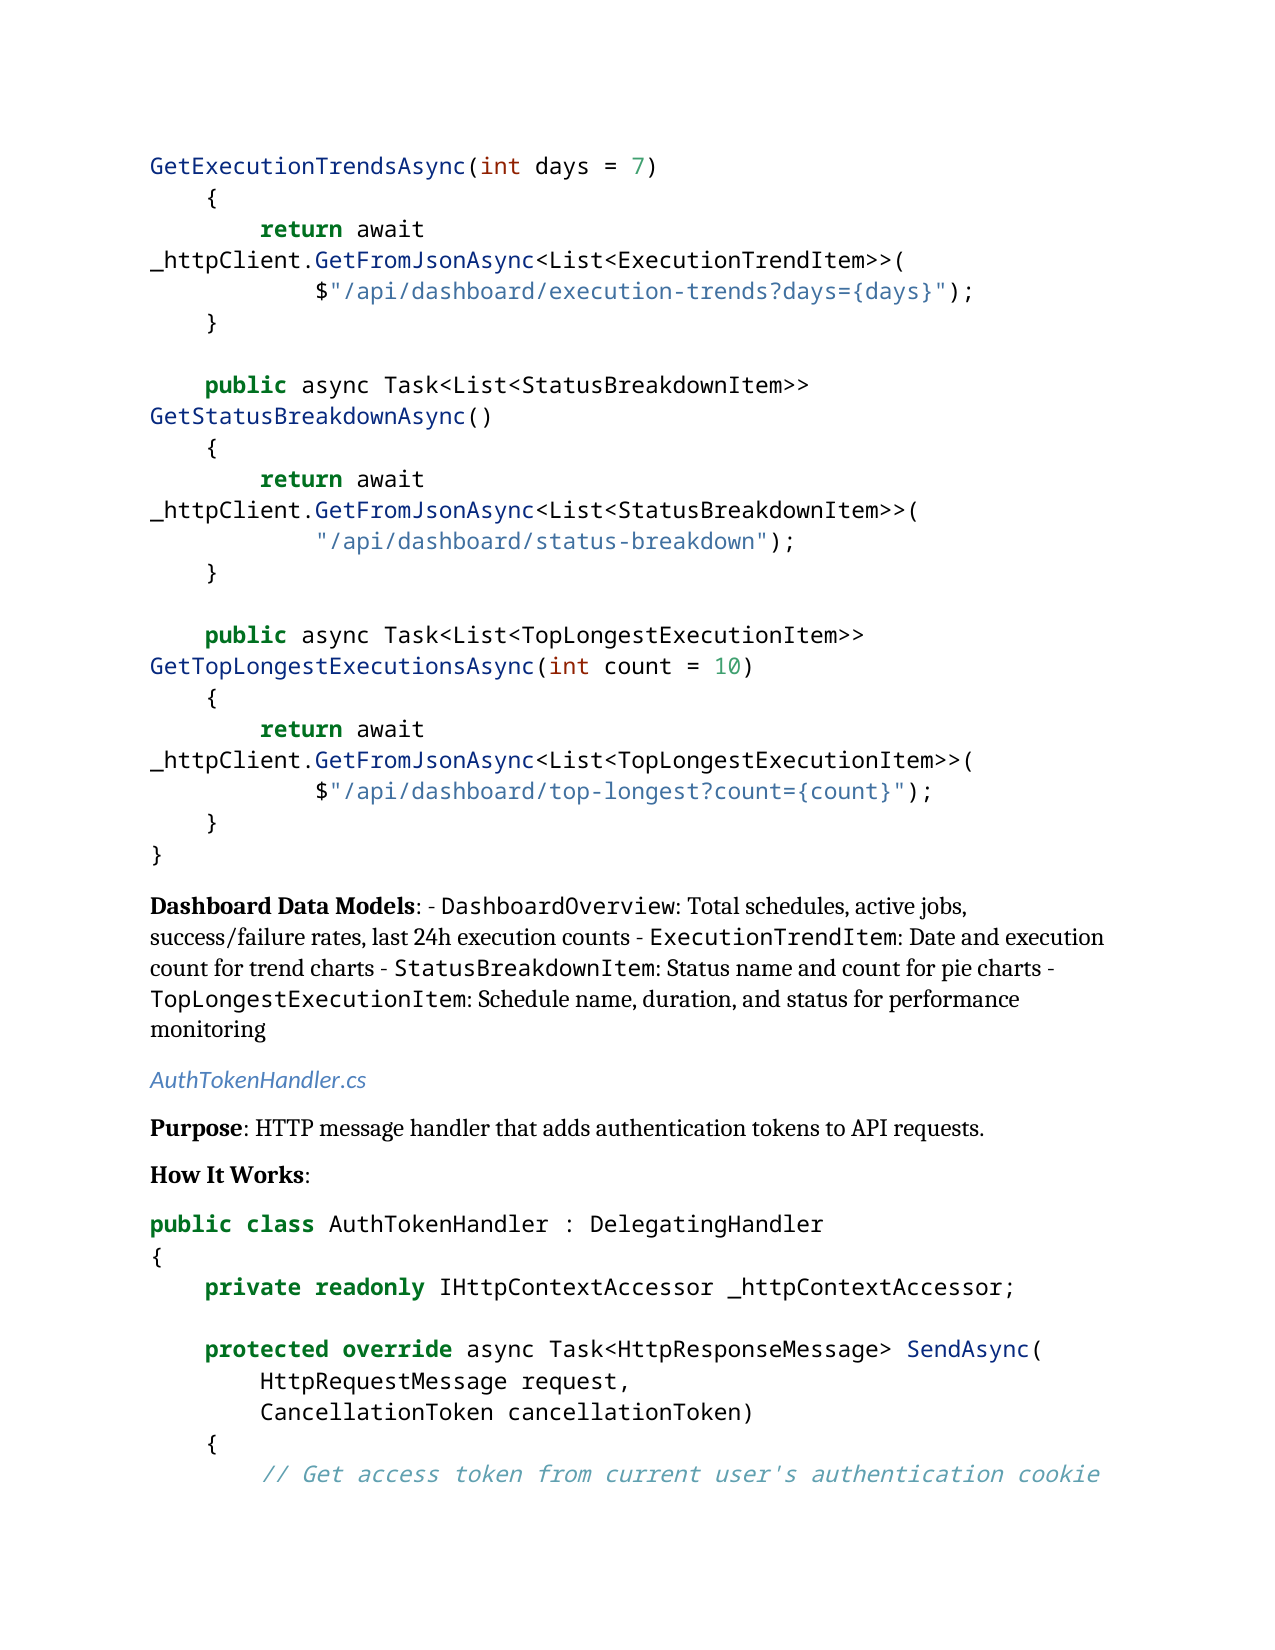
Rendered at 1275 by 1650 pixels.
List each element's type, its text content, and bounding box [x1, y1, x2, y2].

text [150, 1208, 1125, 1490]
text Purpose: HTTP message handler that adds authentication tokens to API requests. [150, 1113, 1125, 1142]
text Dashboard Data Models: - DashboardOverview: Total schedules, active jobs, success/failure rates, last 24h execution counts - ExecutionTrendItem: Date and execution count for trend charts - StatusBreakdownItem: Status name and count for pie charts - TopLongestExecutionItem: Schedule name, duration, and status for performance monitoring [150, 889, 1125, 1043]
text How It Works: [150, 1161, 1125, 1190]
subtitle AuthTokenHandler.cs [150, 1064, 1125, 1095]
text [150, 150, 1125, 869]
